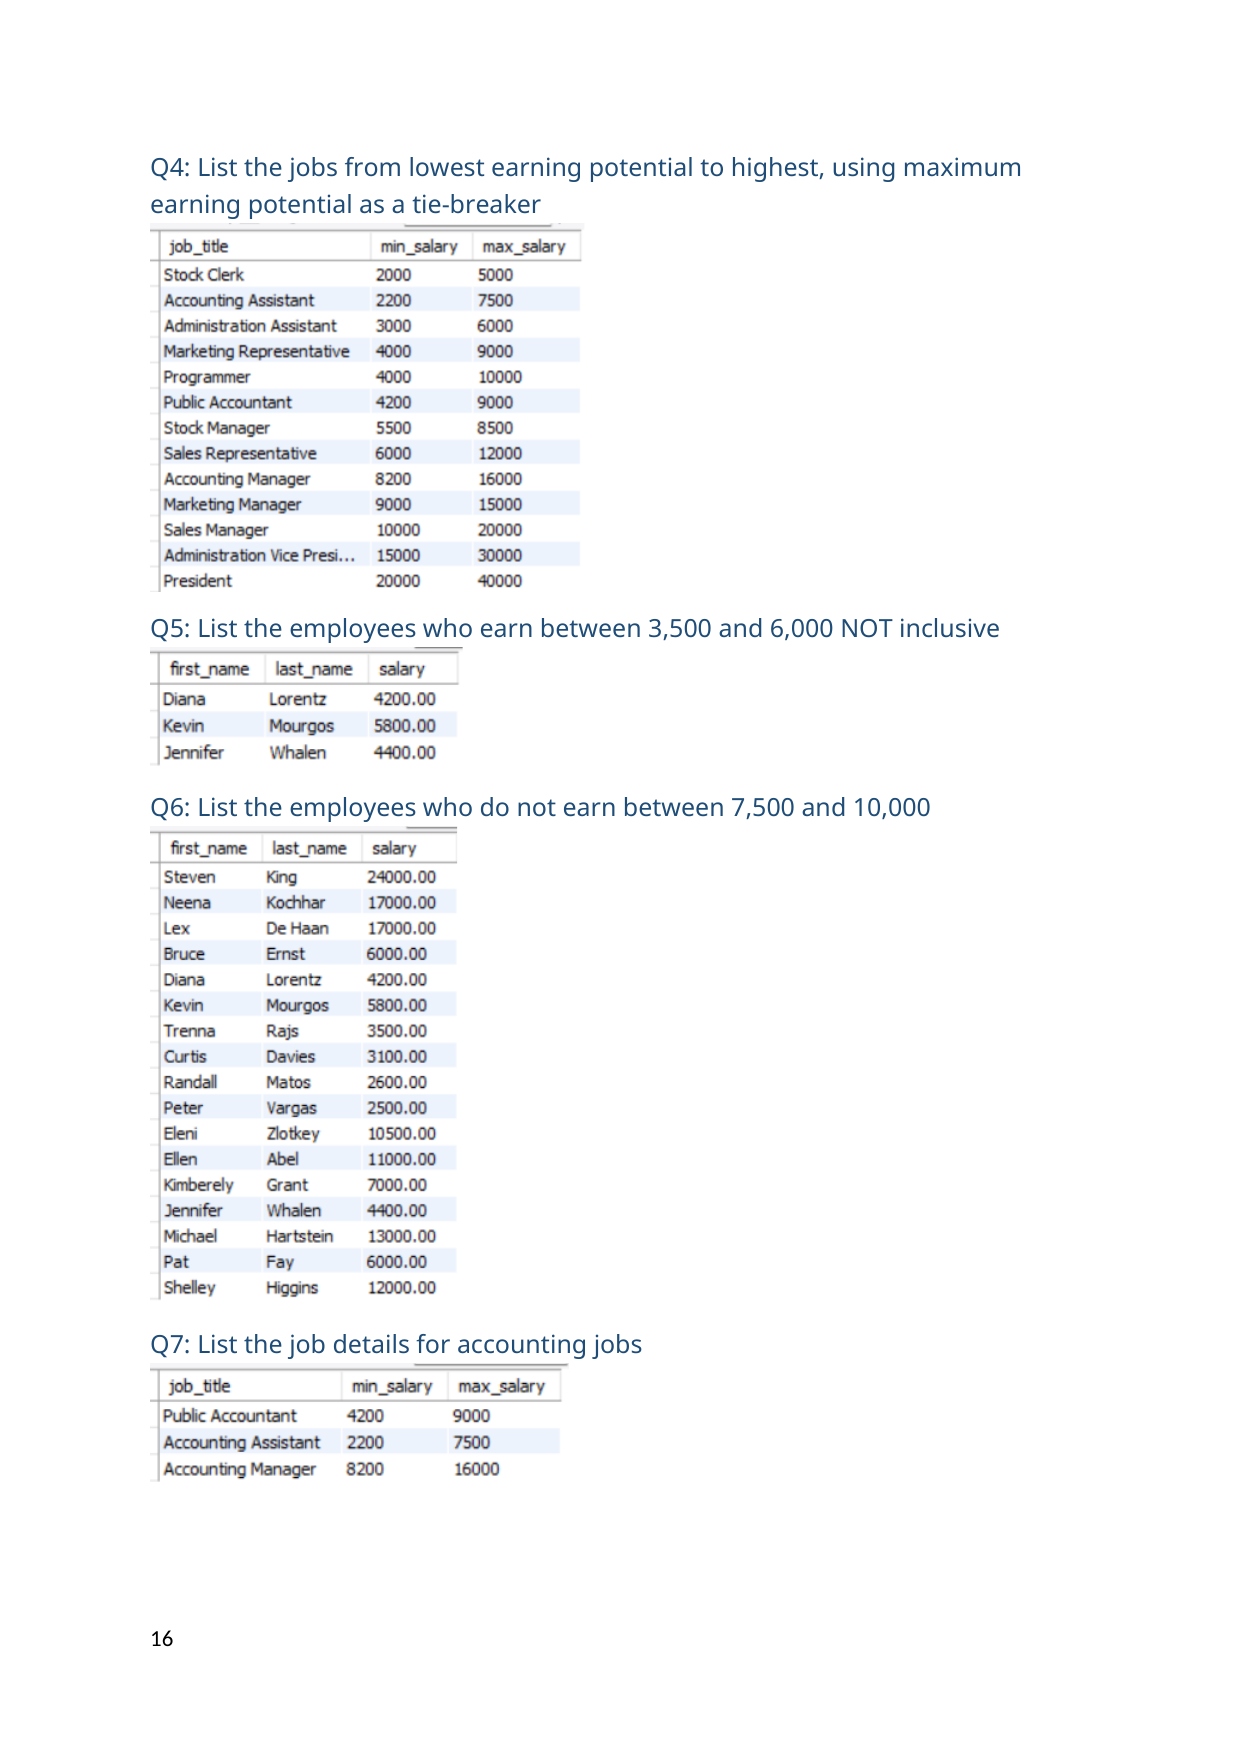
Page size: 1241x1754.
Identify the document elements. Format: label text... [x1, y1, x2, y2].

subtitle Q7: List the job details for accounting jobs [150, 1326, 1090, 1360]
subtitle Q6: List the employees who do not earn between 7,500 and 10,000 [150, 790, 1090, 824]
picture [150, 223, 585, 592]
picture [150, 647, 463, 772]
picture [150, 1363, 569, 1487]
picture [150, 826, 458, 1308]
subtitle Q5: List the employees who earn between 3,500 and 6,000 NOT inclusive [150, 611, 1090, 645]
subtitle Q4: List the jobs from lowest earning potential to highest, using maximum earning potential as a tie-breaker [150, 150, 1090, 221]
